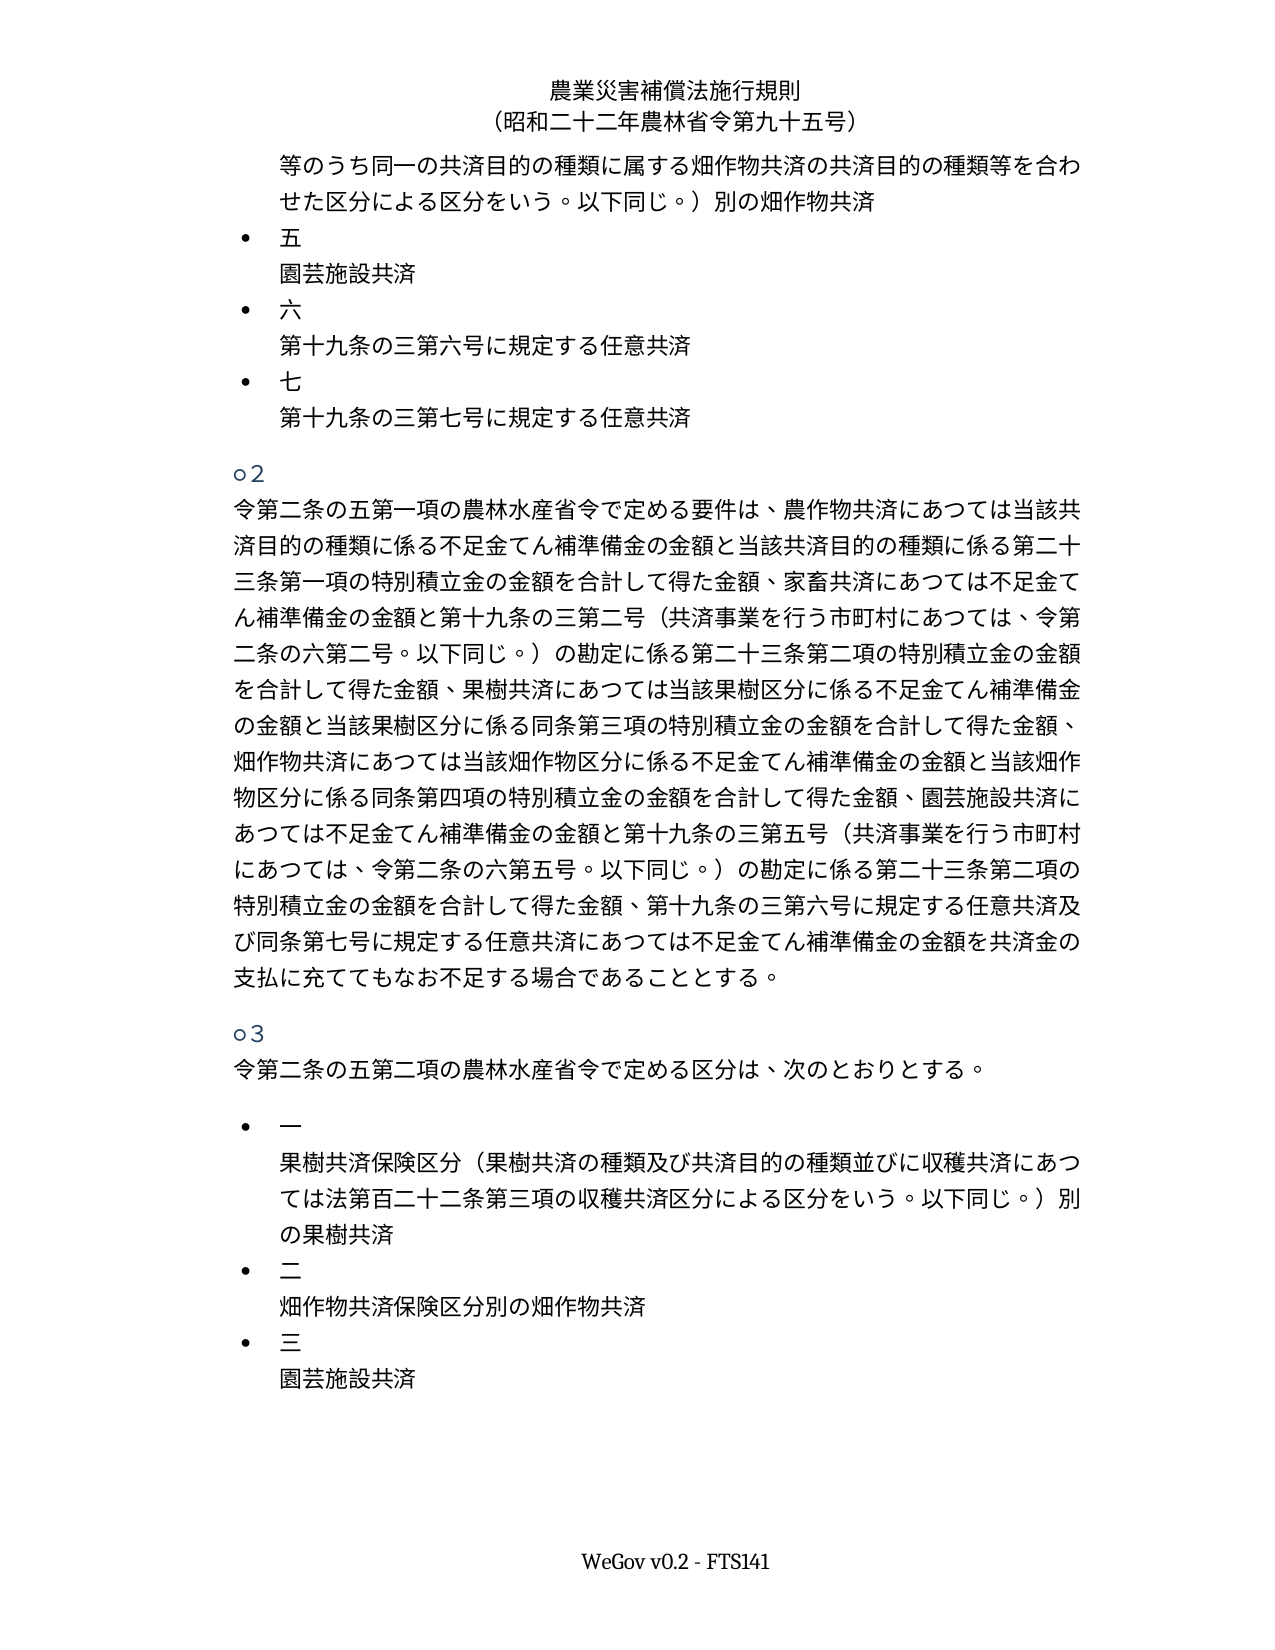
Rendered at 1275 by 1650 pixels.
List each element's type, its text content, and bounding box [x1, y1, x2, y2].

text 令第二条の五第二項の農林水産省令で定める区分は、次のとおりとする。 [233, 1054, 1087, 1085]
text 令第二条の五第一項の農林水産省令で定める要件は、農作物共済にあつては当該共済目的の種類に係る不足金てん補準備金の金額と当該共済目的の種類に係る第二十三条第一項の特別積立金の金額を合計して得た金額、家畜共済にあつては不足金てん補準備金の金額と第十九条の三第二号（共済事業を行う市町村にあつては、令第二条の六第二号。以下同じ。）の勘定に係る第二十三条第二項の特別積立金の金額を合計して得た金額、果樹共済にあつては当該果樹区分に係る不足金てん補準備金の金額と当該果樹区分に係る同条第三項の特別積立金の金額を合計して得た金額、畑作物共済にあつては当該畑作物区分に係る不足金てん補準備金の金額と当該畑作物区分に係る同条第四項の特別積立金の金額を合計して得た金額、園芸施設共済にあつては不足金てん補準備金の金額と第十九条の三第五号（共済事業を行う市町村にあつては、令第二条の六第五号。以下同じ。）の勘定に係る第二十三条第二項の特別積立金の金額を合計して得た金額、第十九条の三第六号に規定する任意共済及び同条第七号に規定する任意共済にあつては不足金てん補準備金の金額を共済金の支払に充ててもなお不足する場合であることとする。 [233, 494, 1087, 993]
list 一 果樹共済保険区分（果樹共済の種類及び共済目的の種類並びに収穫共済にあつては法第百二十二条第三項の収穫共済区分による区分をいう。以下同じ。）別の果樹共済 [242, 1111, 1087, 1250]
subtitle ○３ [233, 1018, 1087, 1049]
list 六 第十九条の三第六号に規定する任意共済 [242, 294, 1087, 361]
list 二 畑作物共済保険区分別の畑作物共済 [242, 1255, 1087, 1322]
list 五 園芸施設共済 [242, 222, 1087, 289]
list 七 第十九条の三第七号に規定する任意共済 [242, 366, 1087, 433]
subtitle ○２ [233, 458, 1087, 489]
list 三 園芸施設共済 [242, 1327, 1087, 1394]
list 四 畑作物区分（一の畑作物共済再保険区分に属する畑作物共済の共済目的の種類等のうち同一の共済目的の種類に属する畑作物共済の共済目的の種類等を合わせた区分による区分をいう。以下同じ。）別の畑作物共済 [242, 150, 1087, 217]
